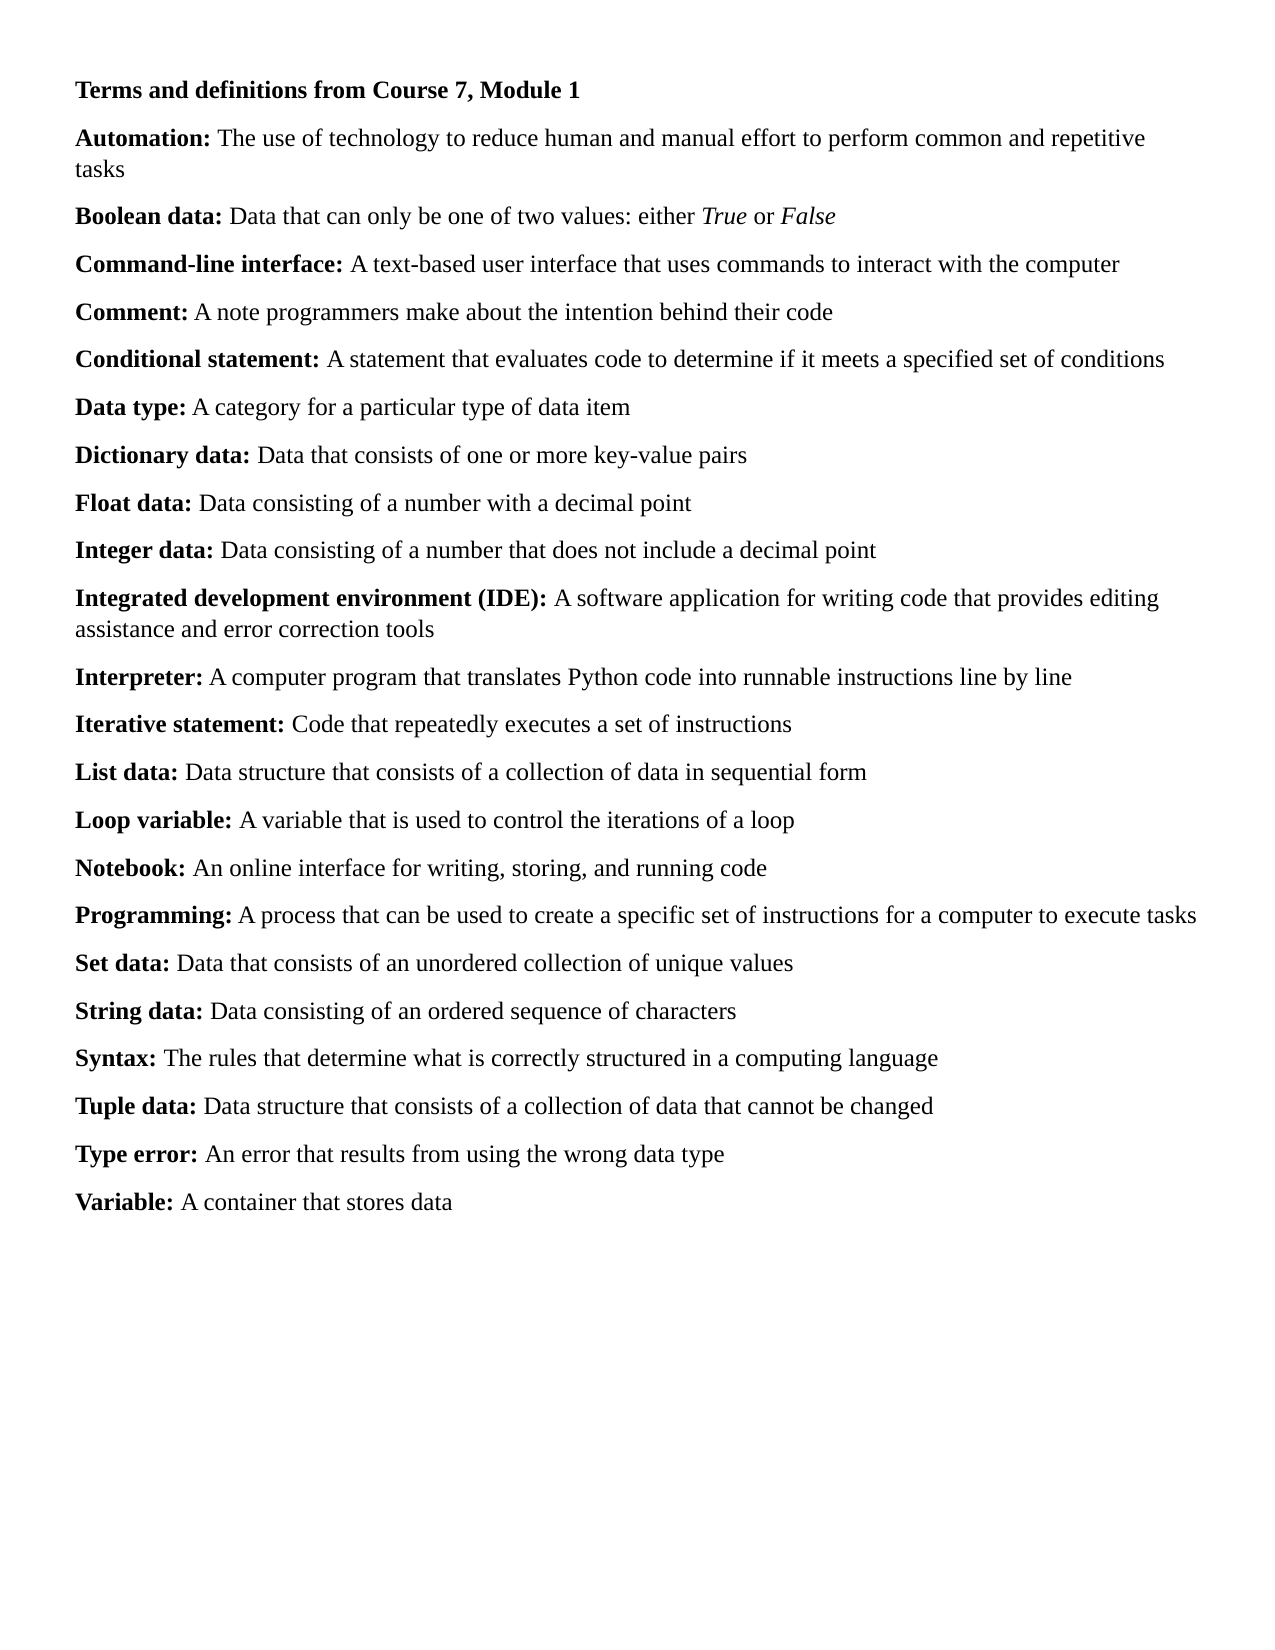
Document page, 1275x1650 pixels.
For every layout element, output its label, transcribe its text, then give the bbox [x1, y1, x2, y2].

text String data: Data consisting of an ordered sequence of characters [75, 996, 1200, 1024]
text Boolean data: Data that can only be one of two values: either True or False [75, 201, 1200, 230]
text Float data: Data consisting of a number with a decimal point [75, 488, 1200, 516]
text Syntax: The rules that determine what is correctly structured in a computing language [75, 1043, 1200, 1072]
text Notebook: An online interface for writing, storing, and running code [75, 853, 1200, 881]
text Type error: An error that results from using the wrong data type [75, 1139, 1200, 1168]
text Loop variable: A variable that is used to control the iterations of a loop [75, 805, 1200, 834]
text Programming: A process that can be used to create a specific set of instructions for a computer to execute tasks [75, 900, 1200, 929]
text Iterative statement: Code that repeatedly executes a set of instructions [75, 709, 1200, 738]
text Integer data: Data consisting of a number that does not include a decimal point [75, 535, 1200, 564]
text Data type: A category for a particular type of data item [75, 392, 1200, 421]
text Variable: A container that stores data [75, 1187, 1200, 1215]
text Interpreter: A computer program that translates Python code into runnable instructions line by line [75, 662, 1200, 691]
text Command-line interface: A text-based user interface that uses commands to interact with the computer [75, 249, 1200, 278]
text Integrated development environment (IDE): A software application for writing code that provides editing assistance and error correction tools [75, 583, 1200, 643]
text Conditional statement: A statement that evaluates code to determine if it meets a specified set of conditions [75, 344, 1200, 373]
text Dictionary data: Data that consists of one or more key-value pairs [75, 440, 1200, 469]
text Automation: The use of technology to reduce human and manual effort to perform common and repetitive tasks [75, 123, 1200, 182]
text Terms and definitions from Course 7, Module 1 [75, 75, 1200, 104]
text Set data: Data that consists of an unordered collection of unique values [75, 948, 1200, 977]
text List data: Data structure that consists of a collection of data in sequential form [75, 757, 1200, 786]
text Comment: A note programmers make about the intention behind their code [75, 297, 1200, 326]
text Tuple data: Data structure that consists of a collection of data that cannot be changed [75, 1091, 1200, 1120]
